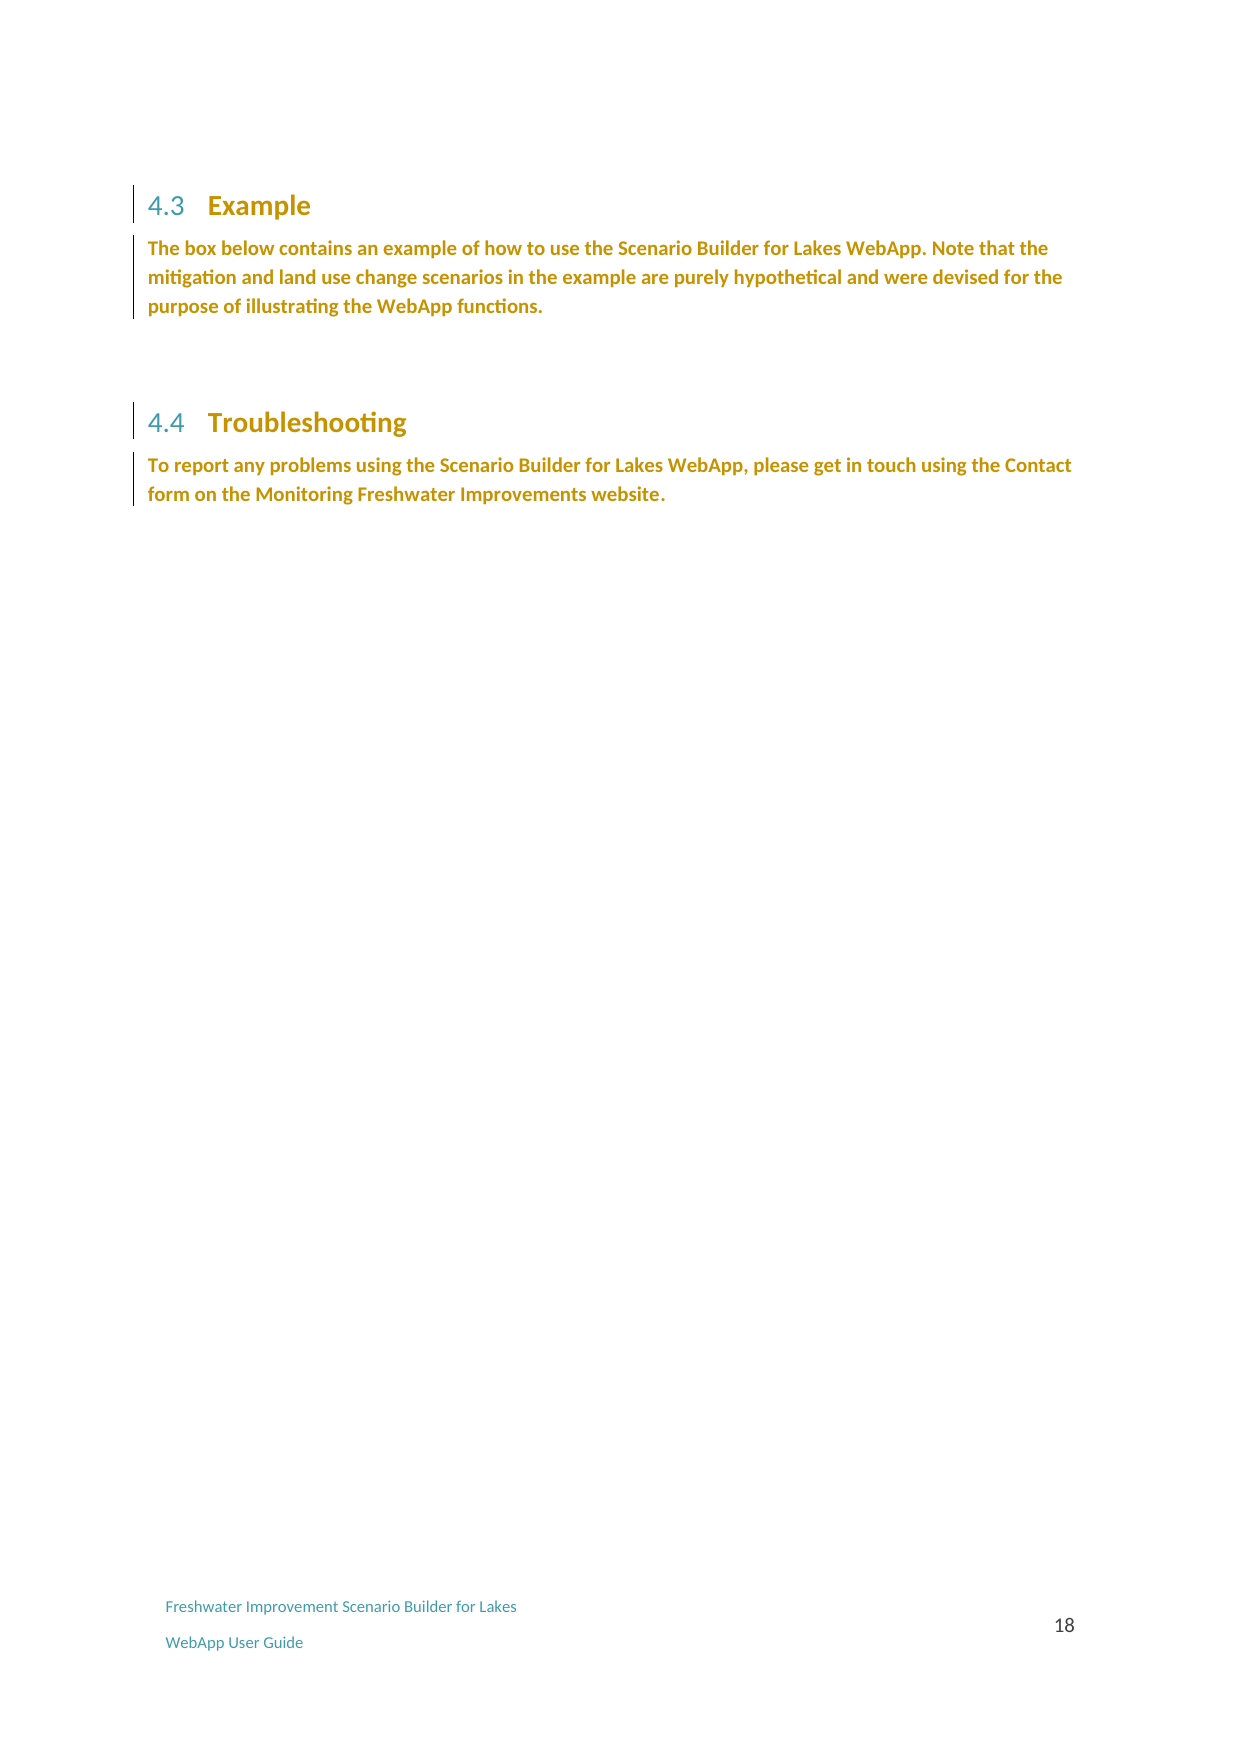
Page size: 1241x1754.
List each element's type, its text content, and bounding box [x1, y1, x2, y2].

text The box below contains an example of how to use the Scenario Builder for Lakes WebApp. Note that the mitigation and land use change scenarios in the example are purely hypothetical and were devised for the purpose of illustrating the WebApp functions. [148, 235, 1092, 319]
subtitle Troubleshooting [148, 402, 1092, 439]
text To report any problems using the Scenario Builder for Lakes WebApp, please get in touch using the Contact form on the Monitoring Freshwater Improvements website. [148, 452, 1092, 506]
subtitle Example [148, 185, 1092, 223]
